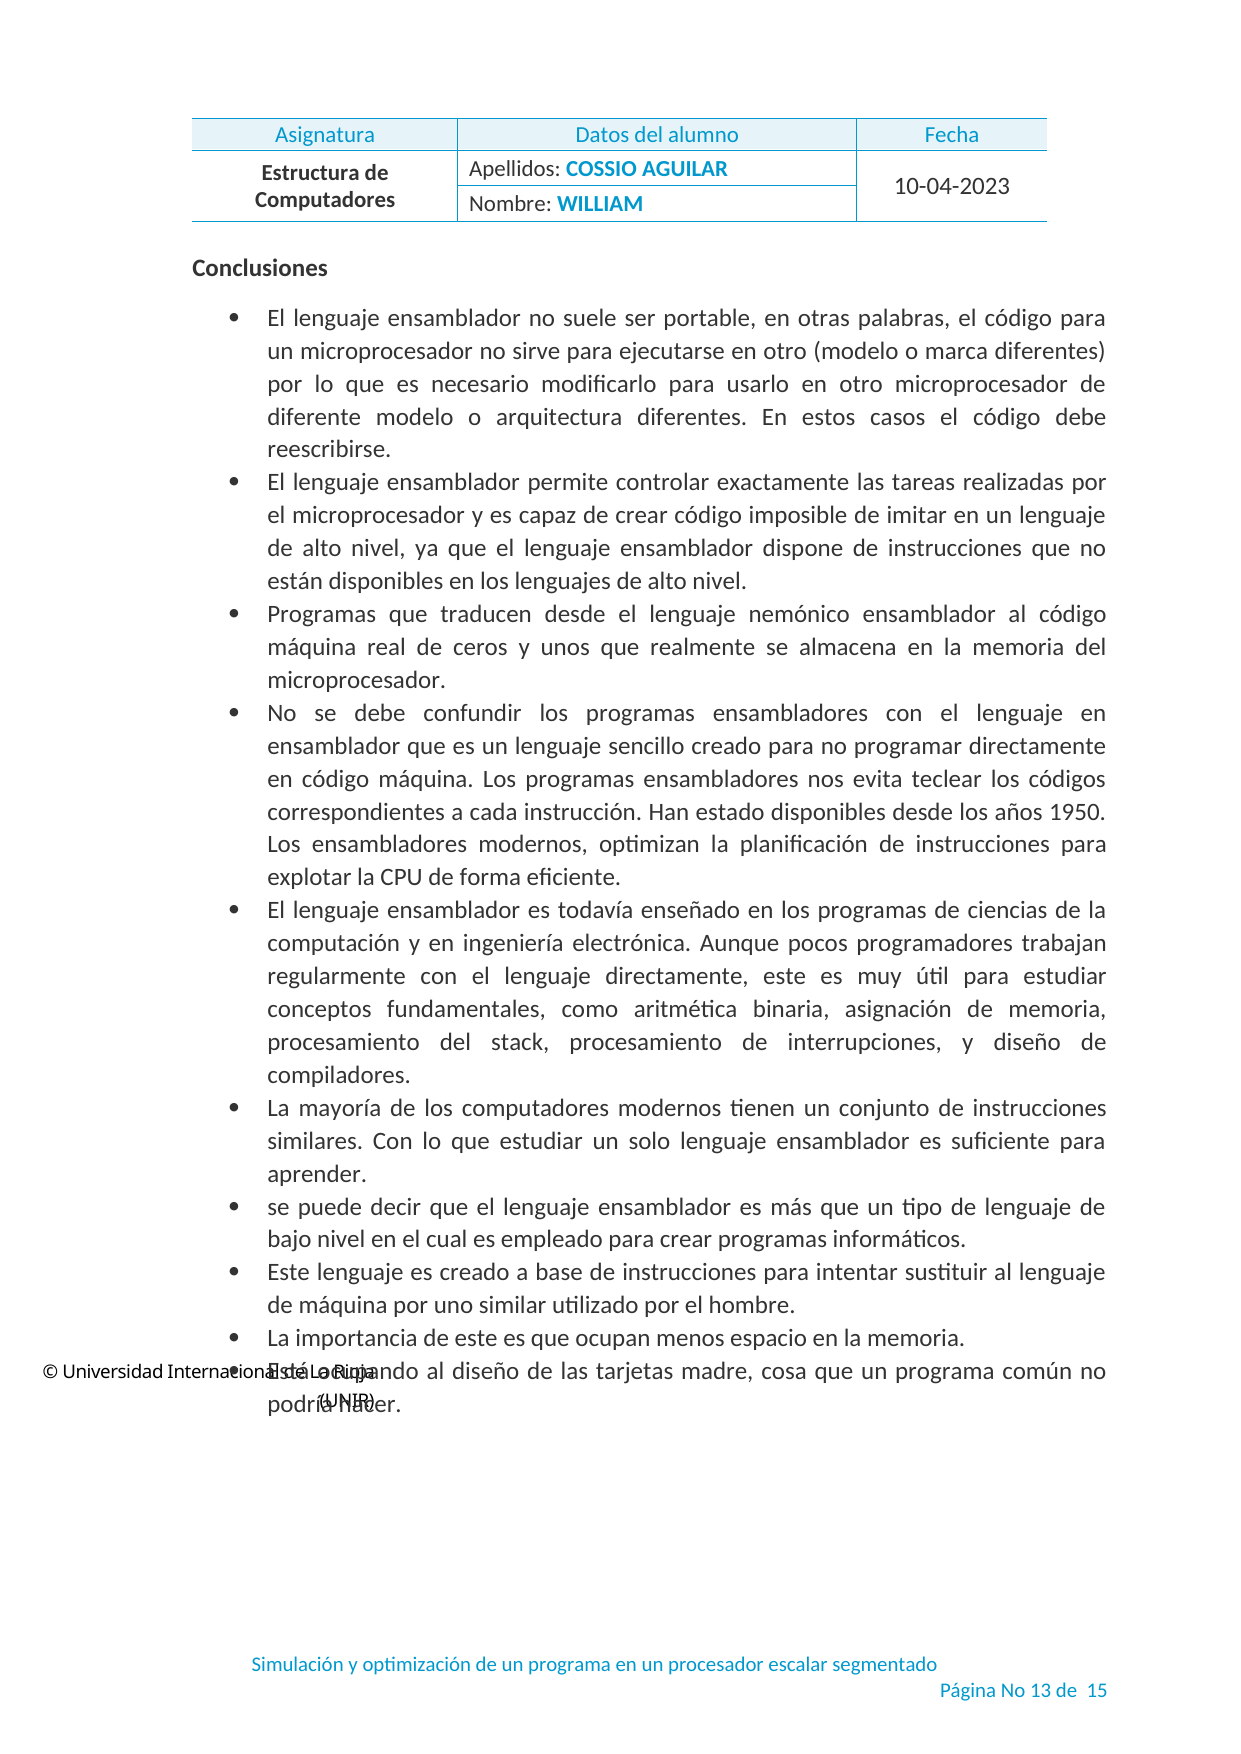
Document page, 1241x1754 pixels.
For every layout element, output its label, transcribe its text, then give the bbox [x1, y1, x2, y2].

list El lenguaje ensamblador es todavía enseñado en los programas de ciencias de la computación y en ingeniería electrónica. Aunque pocos programadores trabajan regularmente con el lenguaje directamente, este es muy útil para estudiar conceptos fundamentales, como aritmética binaria, asignación de memoria, procesamiento del stack, procesamiento de interrupciones, y diseño de compiladores. [229, 894, 1107, 1089]
list No se debe confundir los programas ensambladores con el lenguaje en ensamblador que es un lenguaje sencillo creado para no programar directamente en código máquina. Los programas ensambladores nos evita teclear los códigos correspondientes a cada instrucción. Han estado disponibles desde los años 1950. Los ensambladores modernos, optimizan la planificación de instrucciones para explotar la CPU de forma eficiente. [229, 697, 1107, 892]
list Este lenguaje es creado a base de instrucciones para intentar sustituir al lenguaje de máquina por uno similar utilizado por el hombre. [229, 1256, 1107, 1320]
list se puede decir que el lenguaje ensamblador es más que un tipo de lenguaje de bajo nivel en el cual es empleado para crear programas informáticos. [229, 1191, 1107, 1254]
list El lenguaje ensamblador permite controlar exactamente las tareas realizadas por el microprocesador y es capaz de crear código imposible de imitar en un lenguaje de alto nivel, ya que el lenguaje ensamblador dispone de instrucciones que no están disponibles en los lenguajes de alto nivel. [229, 466, 1107, 596]
list El lenguaje ensamblador no suele ser portable, en otras palabras, el código para un microprocesador no sirve para ejecutarse en otro (modelo o marca diferentes) por lo que es necesario modificarlo para usarlo en otro microprocesador de diferente modelo o arquitectura diferentes. En estos casos el código debe reescribirse. [229, 302, 1107, 464]
text Conclusiones [192, 252, 1107, 283]
list Está ocupando al diseño de las tarjetas madre, cosa que un programa común no podría hacer. [229, 1355, 1107, 1419]
list La mayoría de los computadores modernos tienen un conjunto de instrucciones similares. Con lo que estudiar un solo lenguaje ensamblador es suficiente para aprender. [229, 1092, 1107, 1188]
list La importancia de este es que ocupan menos espacio en la memoria. [229, 1322, 1107, 1353]
list Programas que traducen desde el lenguaje nemónico ensamblador al código máquina real de ceros y unos que realmente se almacena en la memoria del microprocesador. [229, 598, 1107, 694]
